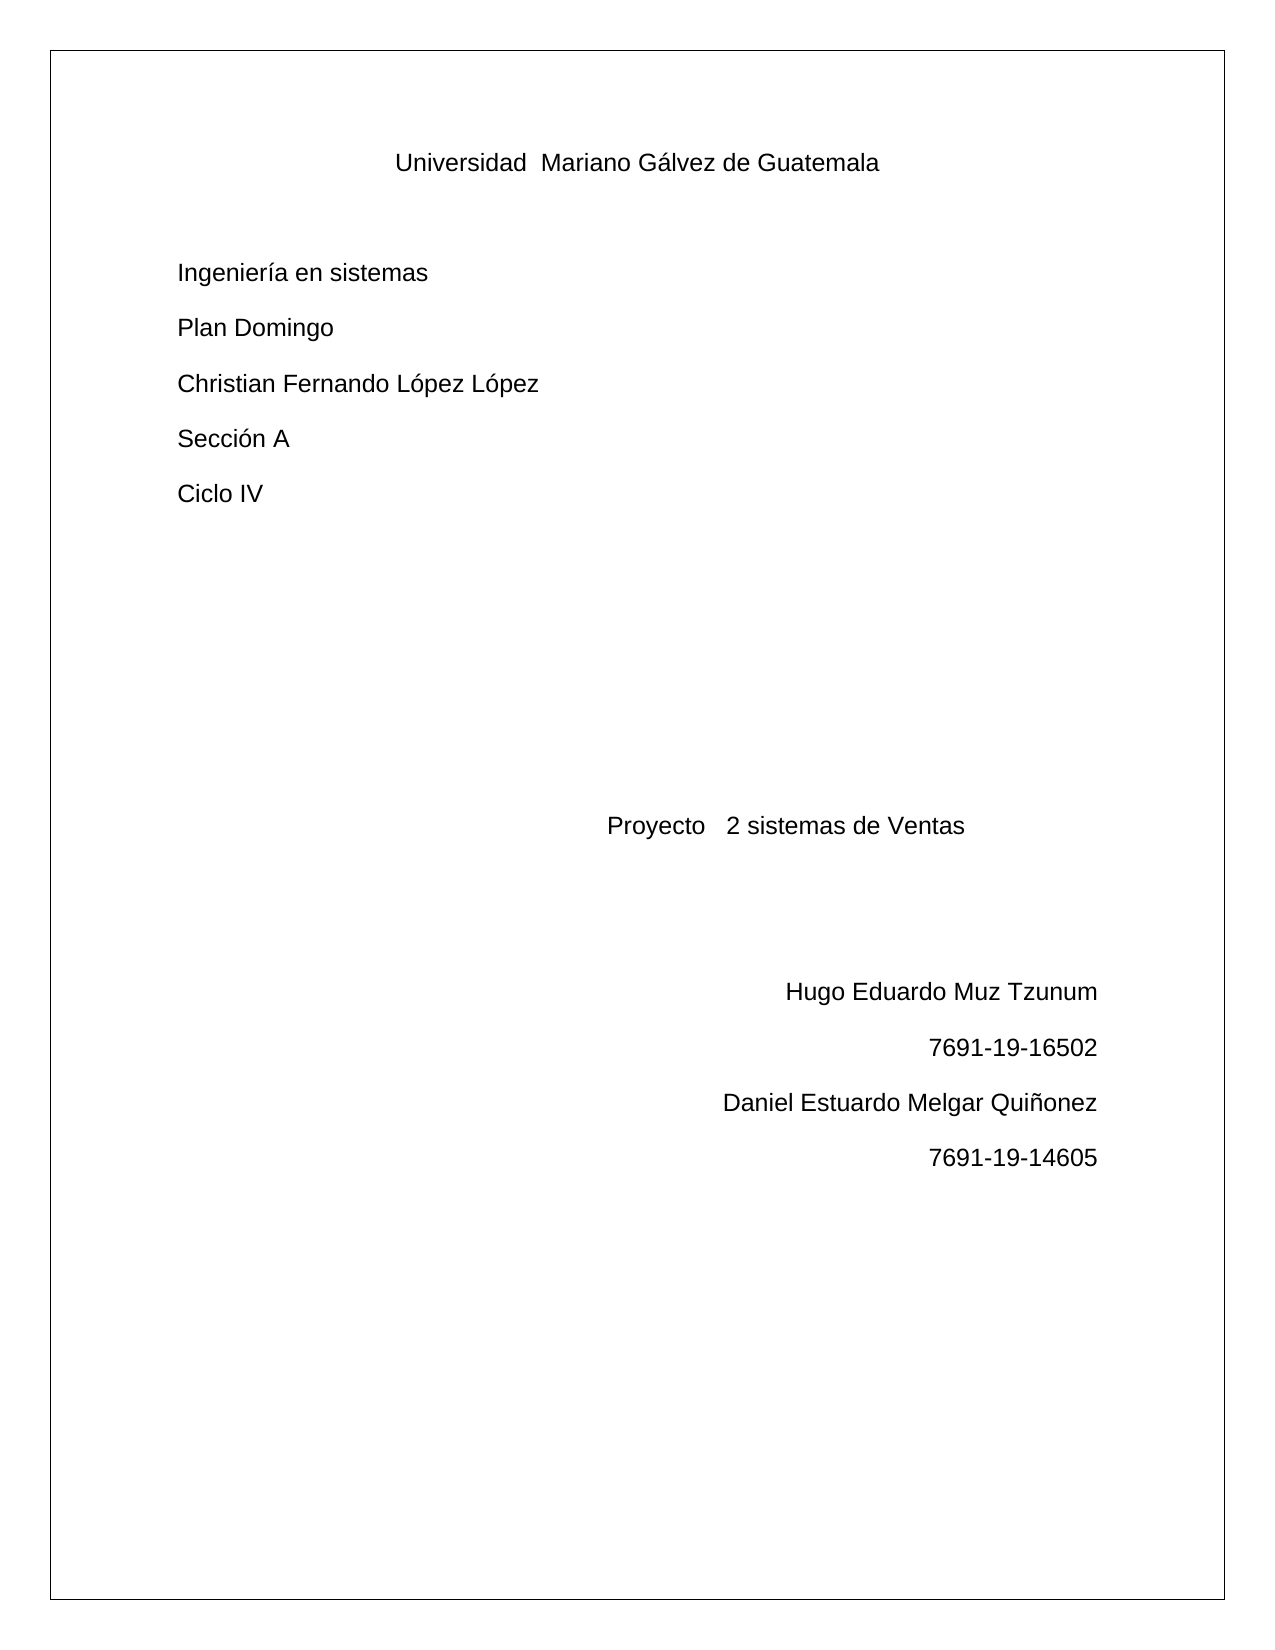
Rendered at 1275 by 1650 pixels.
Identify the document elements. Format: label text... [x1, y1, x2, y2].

text Hugo Eduardo Muz Tzunum [177, 977, 1098, 1006]
text Ciclo IV [177, 479, 1098, 508]
text Sección A [177, 424, 1098, 453]
text Plan Domingo [177, 313, 1098, 342]
text Christian Fernando López López [177, 369, 1098, 397]
text Universidad Mariano Gálvez de Guatemala [177, 147, 1098, 176]
text Daniel Estuardo Melgar Quiñonez [177, 1088, 1098, 1117]
text 7691-19-16502 [177, 1032, 1098, 1061]
text 7691-19-14605 [177, 1143, 1098, 1172]
text Proyecto 2 sistemas de Ventas [177, 811, 1098, 840]
text Ingeniería en sistemas [177, 258, 1098, 287]
